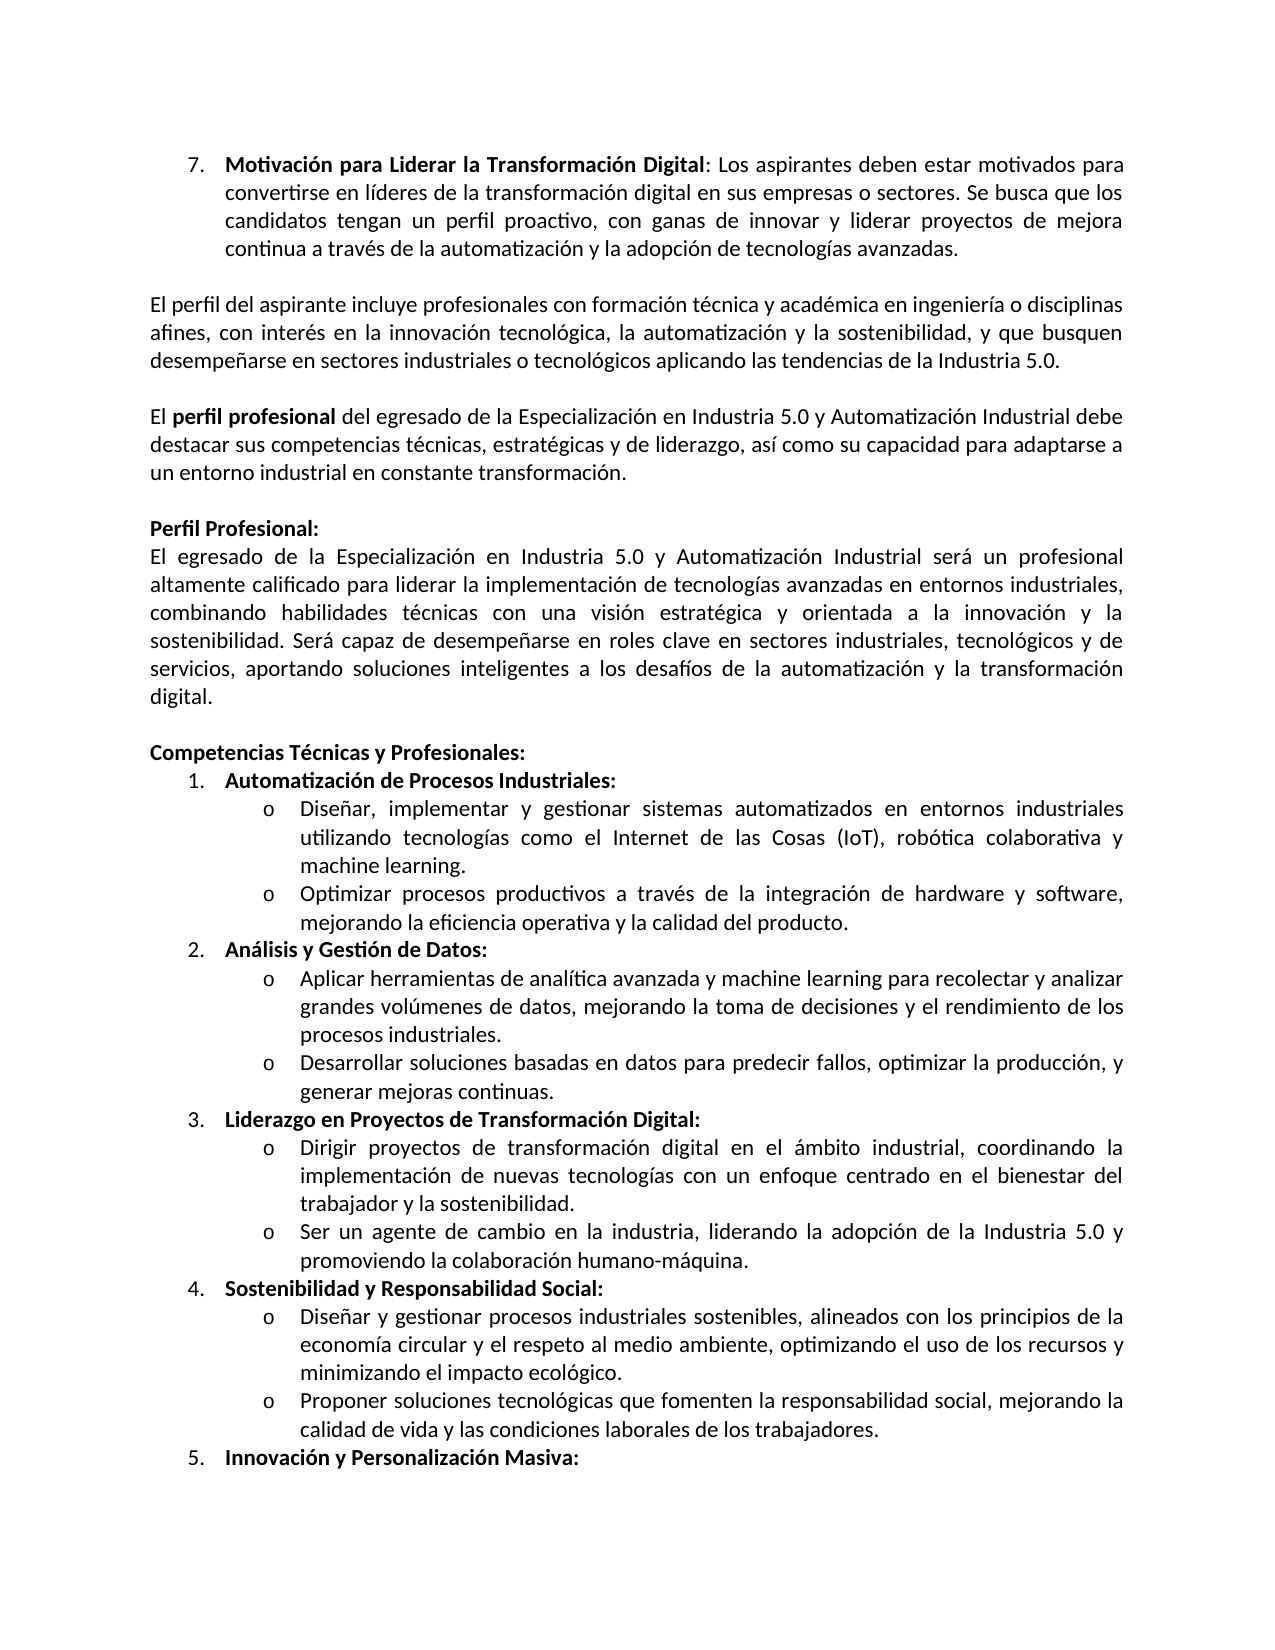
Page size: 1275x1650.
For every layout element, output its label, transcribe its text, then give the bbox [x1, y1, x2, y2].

list Innovación y Personalización Masiva: [187, 1443, 1125, 1471]
list Análisis y Gestión de Datos: [187, 936, 1125, 964]
list Optimizar procesos productivos a través de la integración de hardware y software, mejorando la eficiencia operativa y la calidad del producto. [262, 879, 1125, 936]
list Diseñar, implementar y gestionar sistemas automatizados en entornos industriales utilizando tecnologías como el Internet de las Cosas (IoT), robótica colaborativa y machine learning. [262, 794, 1125, 879]
text Perfil Profesional: [150, 514, 1125, 542]
list Dirigir proyectos de transformación digital en el ámbito industrial, coordinando la implementación de nuevas tecnologías con un enfoque centrado en el bienestar del trabajador y la sostenibilidad. [262, 1133, 1125, 1217]
text El perfil del aspirante incluye profesionales con formación técnica y académica en ingeniería o disciplinas afines, con interés en la innovación tecnológica, la automatización y la sostenibilidad, y que busquen desempeñarse en sectores industriales o tecnológicos aplicando las tendencias de la Industria 5.0. [150, 290, 1125, 374]
list Diseñar y gestionar procesos industriales sostenibles, alineados con los principios de la economía circular y el respeto al medio ambiente, optimizando el uso de los recursos y minimizando el impacto ecológico. [262, 1302, 1125, 1387]
list Motivación para Liderar la Transformación Digital: Los aspirantes deben estar motivados para convertirse en líderes de la transformación digital en sus empresas o sectores. Se busca que los candidatos tengan un perfil proactivo, con ganas de innovar y liderar proyectos de mejora continua a través de la automatización y la adopción de tecnologías avanzadas. [187, 150, 1125, 262]
list Sostenibilidad y Responsabilidad Social: [187, 1274, 1125, 1302]
text El perfil profesional del egresado de la Especialización en Industria 5.0 y Automatización Industrial debe destacar sus competencias técnicas, estratégicas y de liderazgo, así como su capacidad para adaptarse a un entorno industrial en constante transformación. [150, 402, 1125, 486]
list Ser un agente de cambio en la industria, liderando la adopción de la Industria 5.0 y promoviendo la colaboración humano-máquina. [262, 1217, 1125, 1274]
text El egresado de la Especialización en Industria 5.0 y Automatización Industrial será un profesional altamente calificado para liderar la implementación de tecnologías avanzadas en entornos industriales, combinando habilidades técnicas con una visión estratégica y orientada a la innovación y la sostenibilidad. Será capaz de desempeñarse en roles clave en sectores industriales, tecnológicos y de servicios, aportando soluciones inteligentes a los desafíos de la automatización y la transformación digital. [150, 542, 1125, 710]
list Automatización de Procesos Industriales: [187, 766, 1125, 794]
list Aplicar herramientas de analítica avanzada y machine learning para recolectar y analizar grandes volúmenes de datos, mejorando la toma de decisiones y el rendimiento de los procesos industriales. [262, 964, 1125, 1048]
list Proponer soluciones tecnológicas que fomenten la responsabilidad social, mejorando la calidad de vida y las condiciones laborales de los trabajadores. [262, 1387, 1125, 1443]
text Competencias Técnicas y Profesionales: [150, 738, 1125, 766]
list Liderazgo en Proyectos de Transformación Digital: [187, 1105, 1125, 1133]
list Desarrollar soluciones basadas en datos para predecir fallos, optimizar la producción, y generar mejoras continuas. [262, 1048, 1125, 1105]
